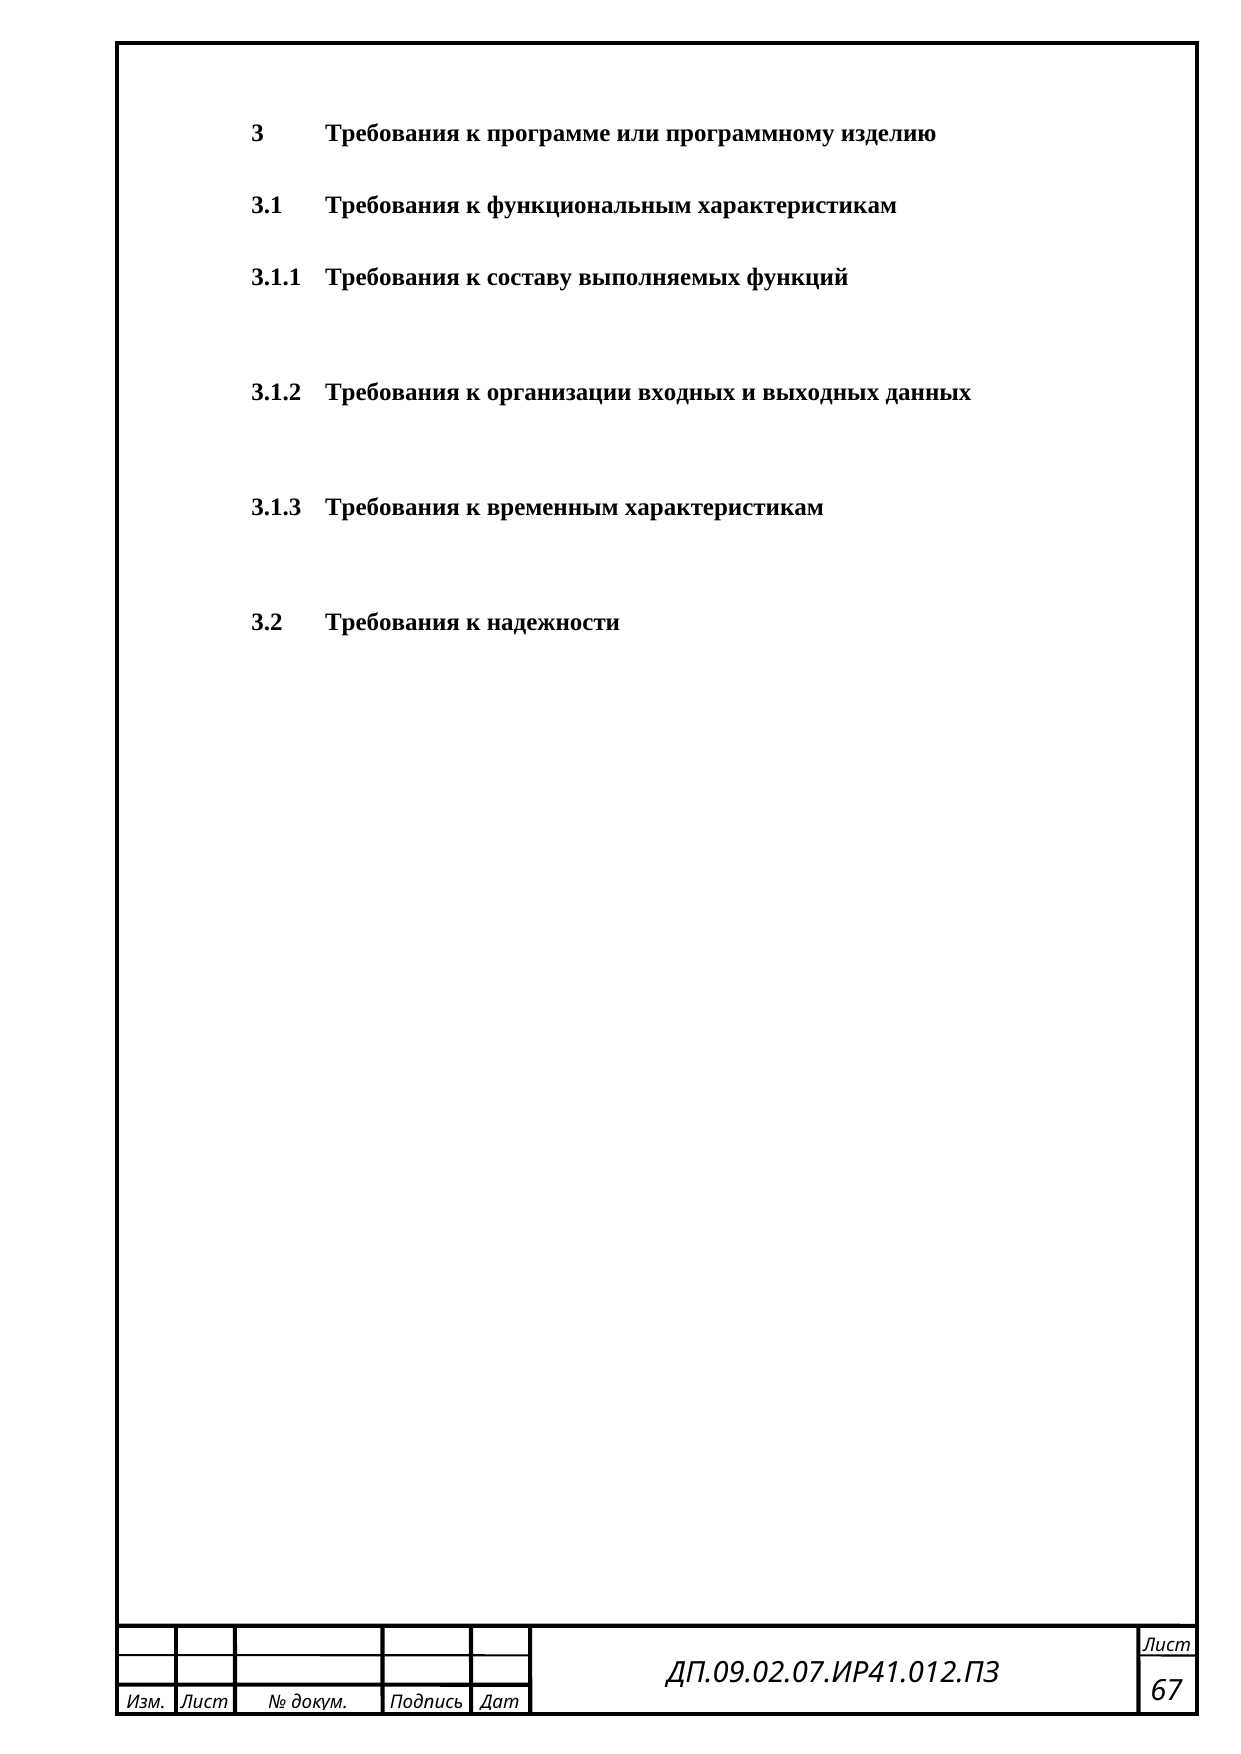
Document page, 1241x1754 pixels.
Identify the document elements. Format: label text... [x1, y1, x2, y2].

text 3.2 Требования к надежности [177, 607, 1152, 636]
text 3.1.2 Требования к организации входных и выходных данных [177, 377, 1152, 406]
text 3 Требования к программе или программному изделию [177, 118, 1152, 147]
text 3.1.3 Требования к временным характеристикам [177, 492, 1152, 521]
text 3.1.1 Требования к составу выполняемых функций [177, 262, 1152, 291]
text 3.1 Требования к функциональным характеристикам [177, 190, 1152, 219]
